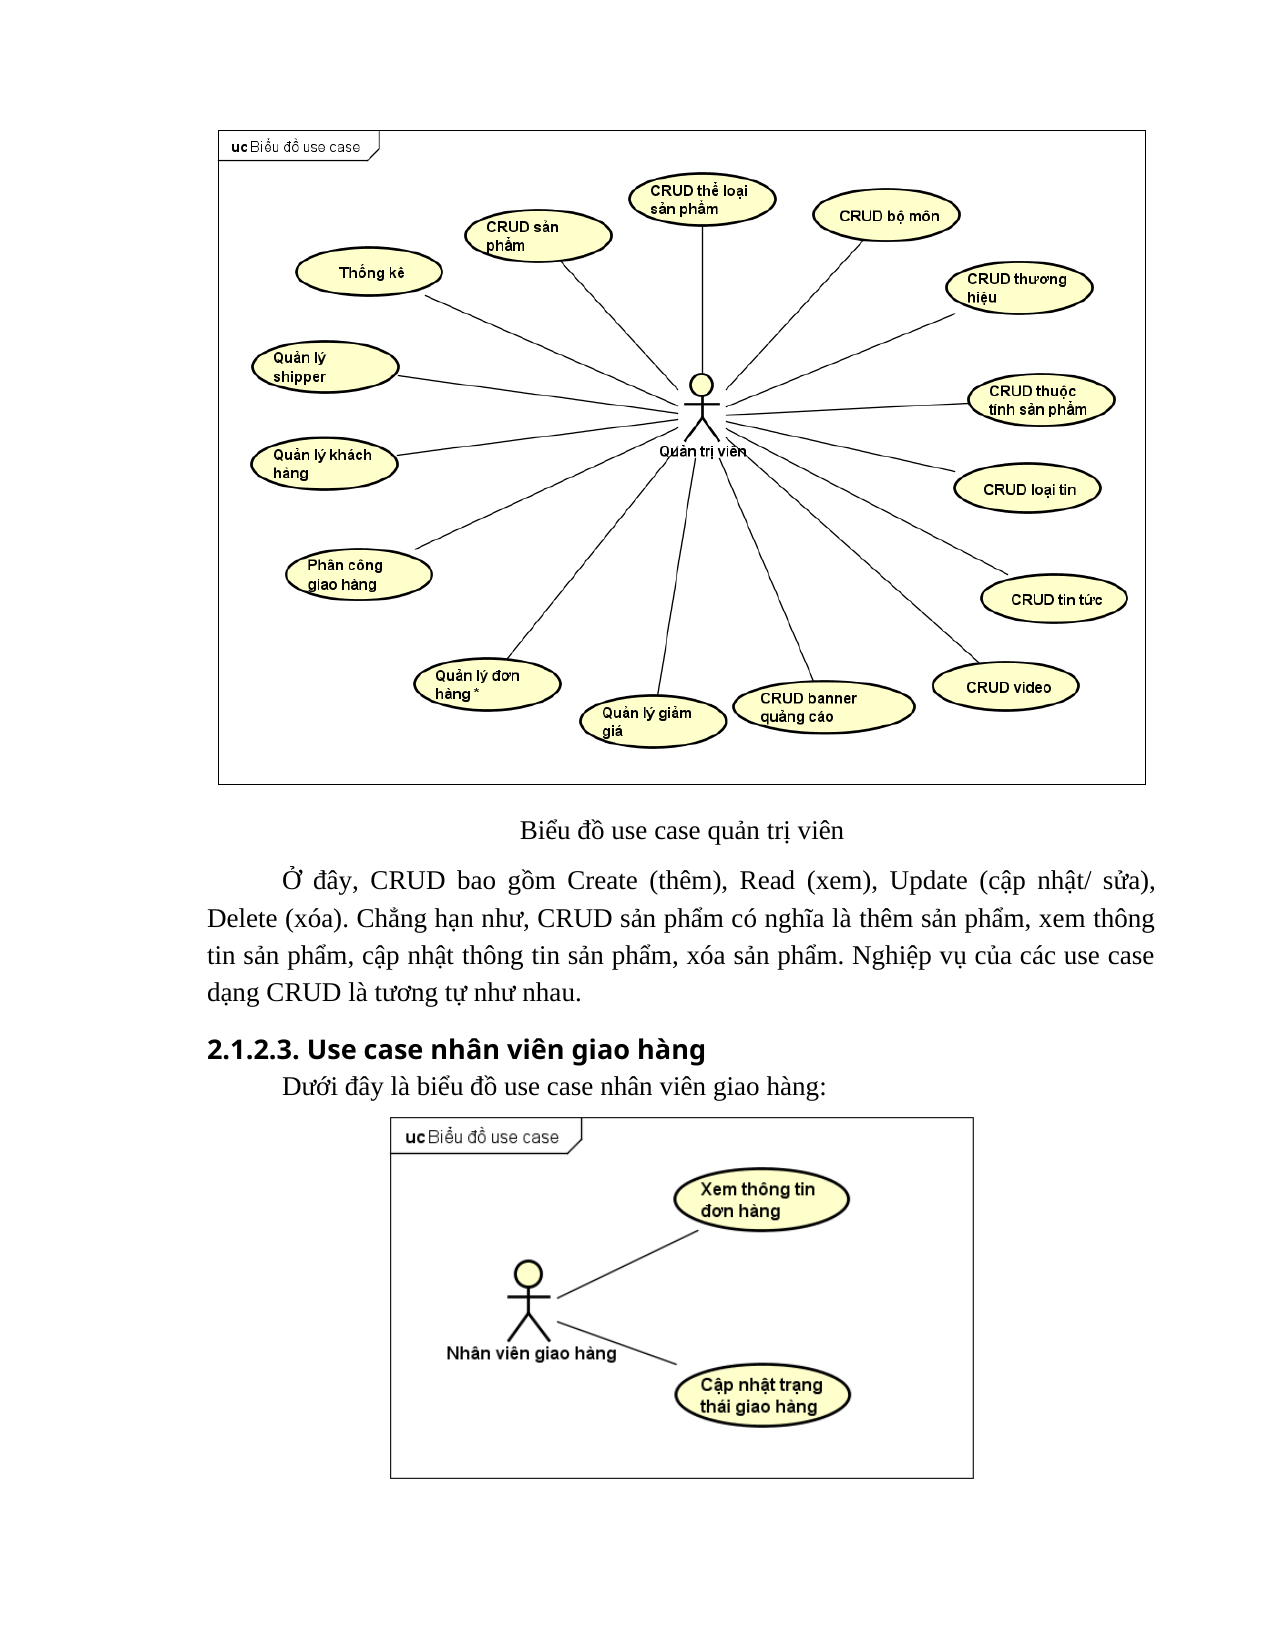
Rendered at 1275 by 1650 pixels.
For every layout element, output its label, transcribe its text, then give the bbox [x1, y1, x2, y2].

picture [376, 1103, 988, 1492]
text Ở đây, CRUD bao gồm Create (thêm), Read (xem), Update (cập nhật/ sửa), Delete (xóa). Chẳng hạn như, CRUD sản phẩm có nghĩa là thêm sản phẩm, xem thông tin sản phẩm, cập nhật thông tin sản phẩm, xóa sản phẩm. Nghiệp vụ của các use case dạng CRUD là tương tự như nhau. [207, 864, 1157, 1007]
subtitle 2.1.2.3. Use case nhân viên giao hàng [207, 1030, 1157, 1067]
text Biểu đồ use case quản trị viên [207, 814, 1157, 845]
picture [206, 118, 1157, 796]
text Dưới đây là biểu đồ use case nhân viên giao hàng: [207, 1070, 1157, 1101]
